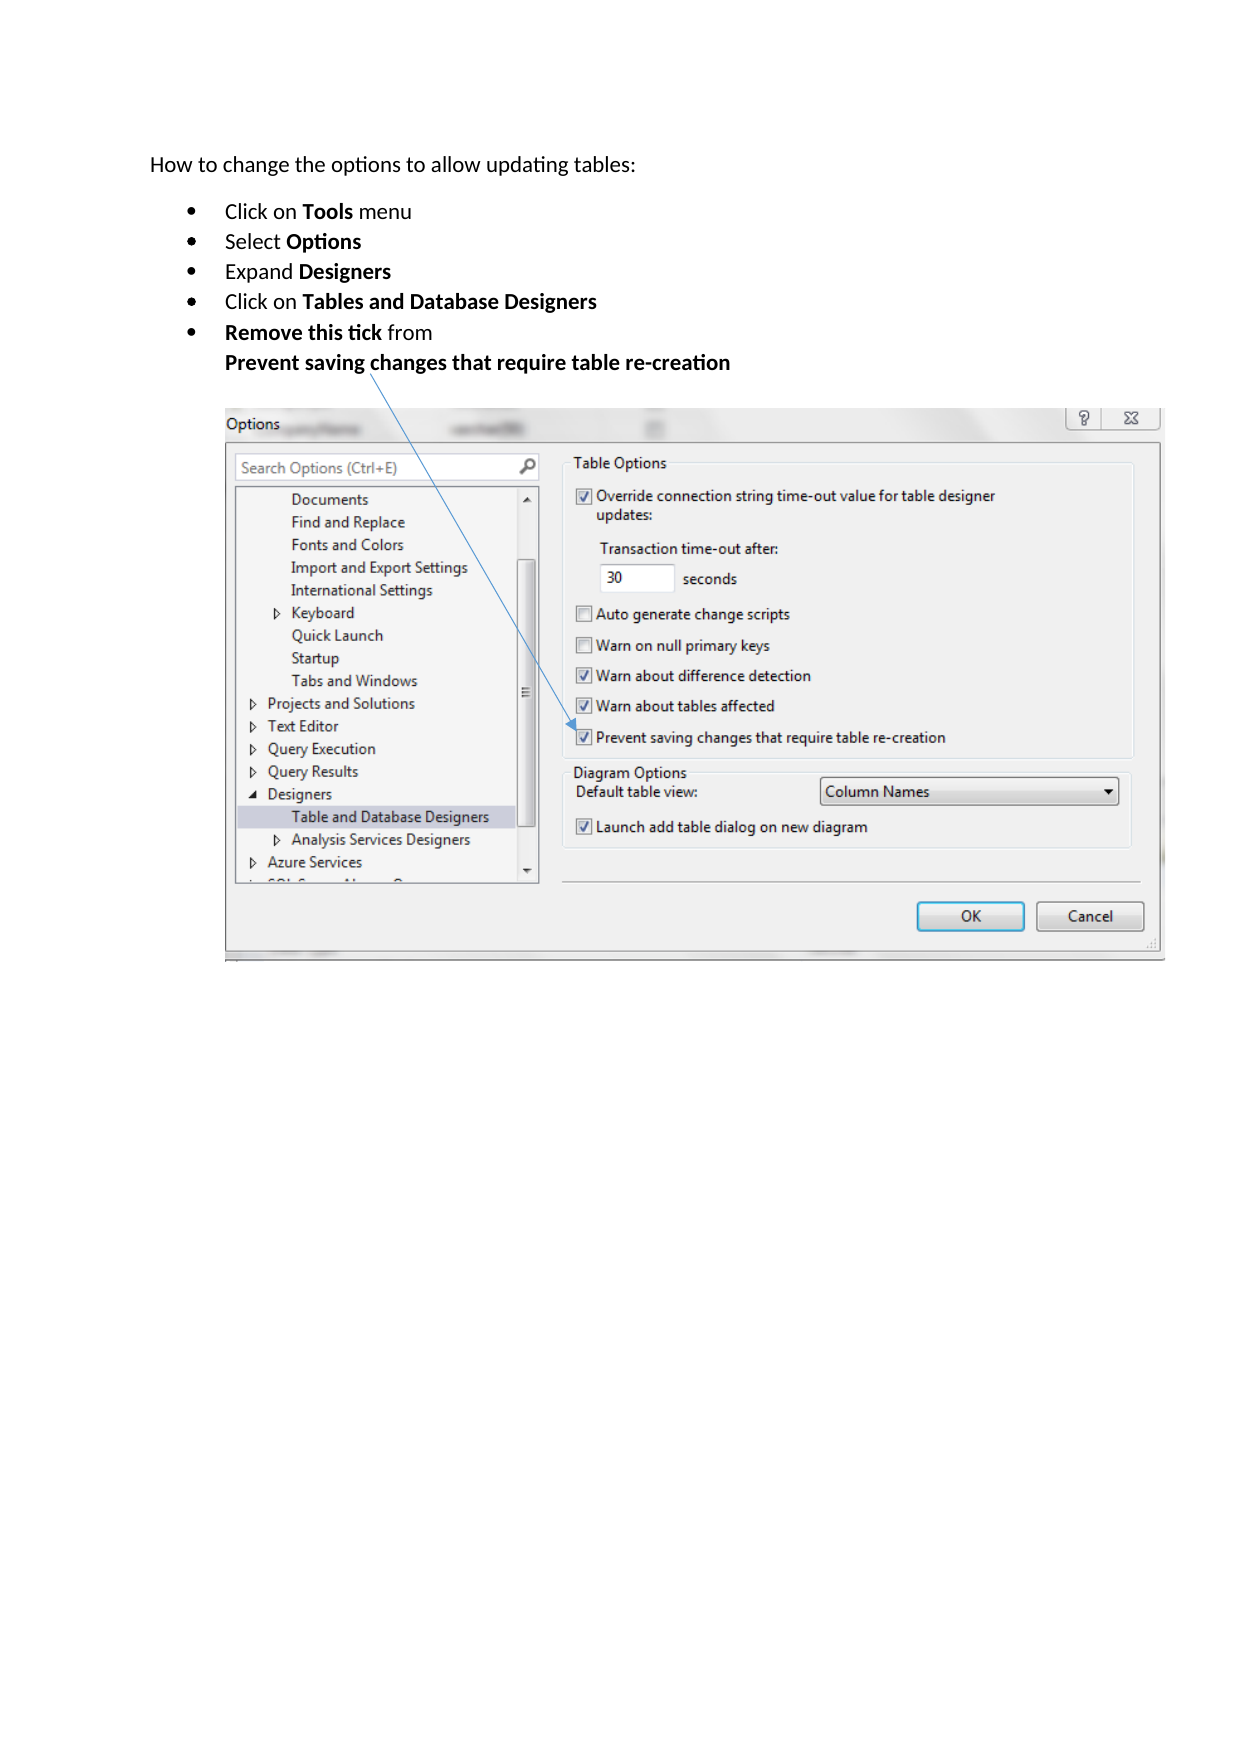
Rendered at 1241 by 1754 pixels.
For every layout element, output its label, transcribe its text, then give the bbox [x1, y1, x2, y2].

list Remove this tick from [187, 318, 1090, 346]
list Prevent saving changes that require table re-creation [225, 348, 1090, 376]
list Click on Tools menu [187, 197, 1090, 225]
list Select Options [187, 227, 1090, 255]
text How to change the options to allow updating tables: [150, 150, 1090, 178]
picture [225, 408, 1166, 962]
list Expand Designers [187, 257, 1090, 285]
list Click on Tables and Database Designers [187, 287, 1090, 316]
